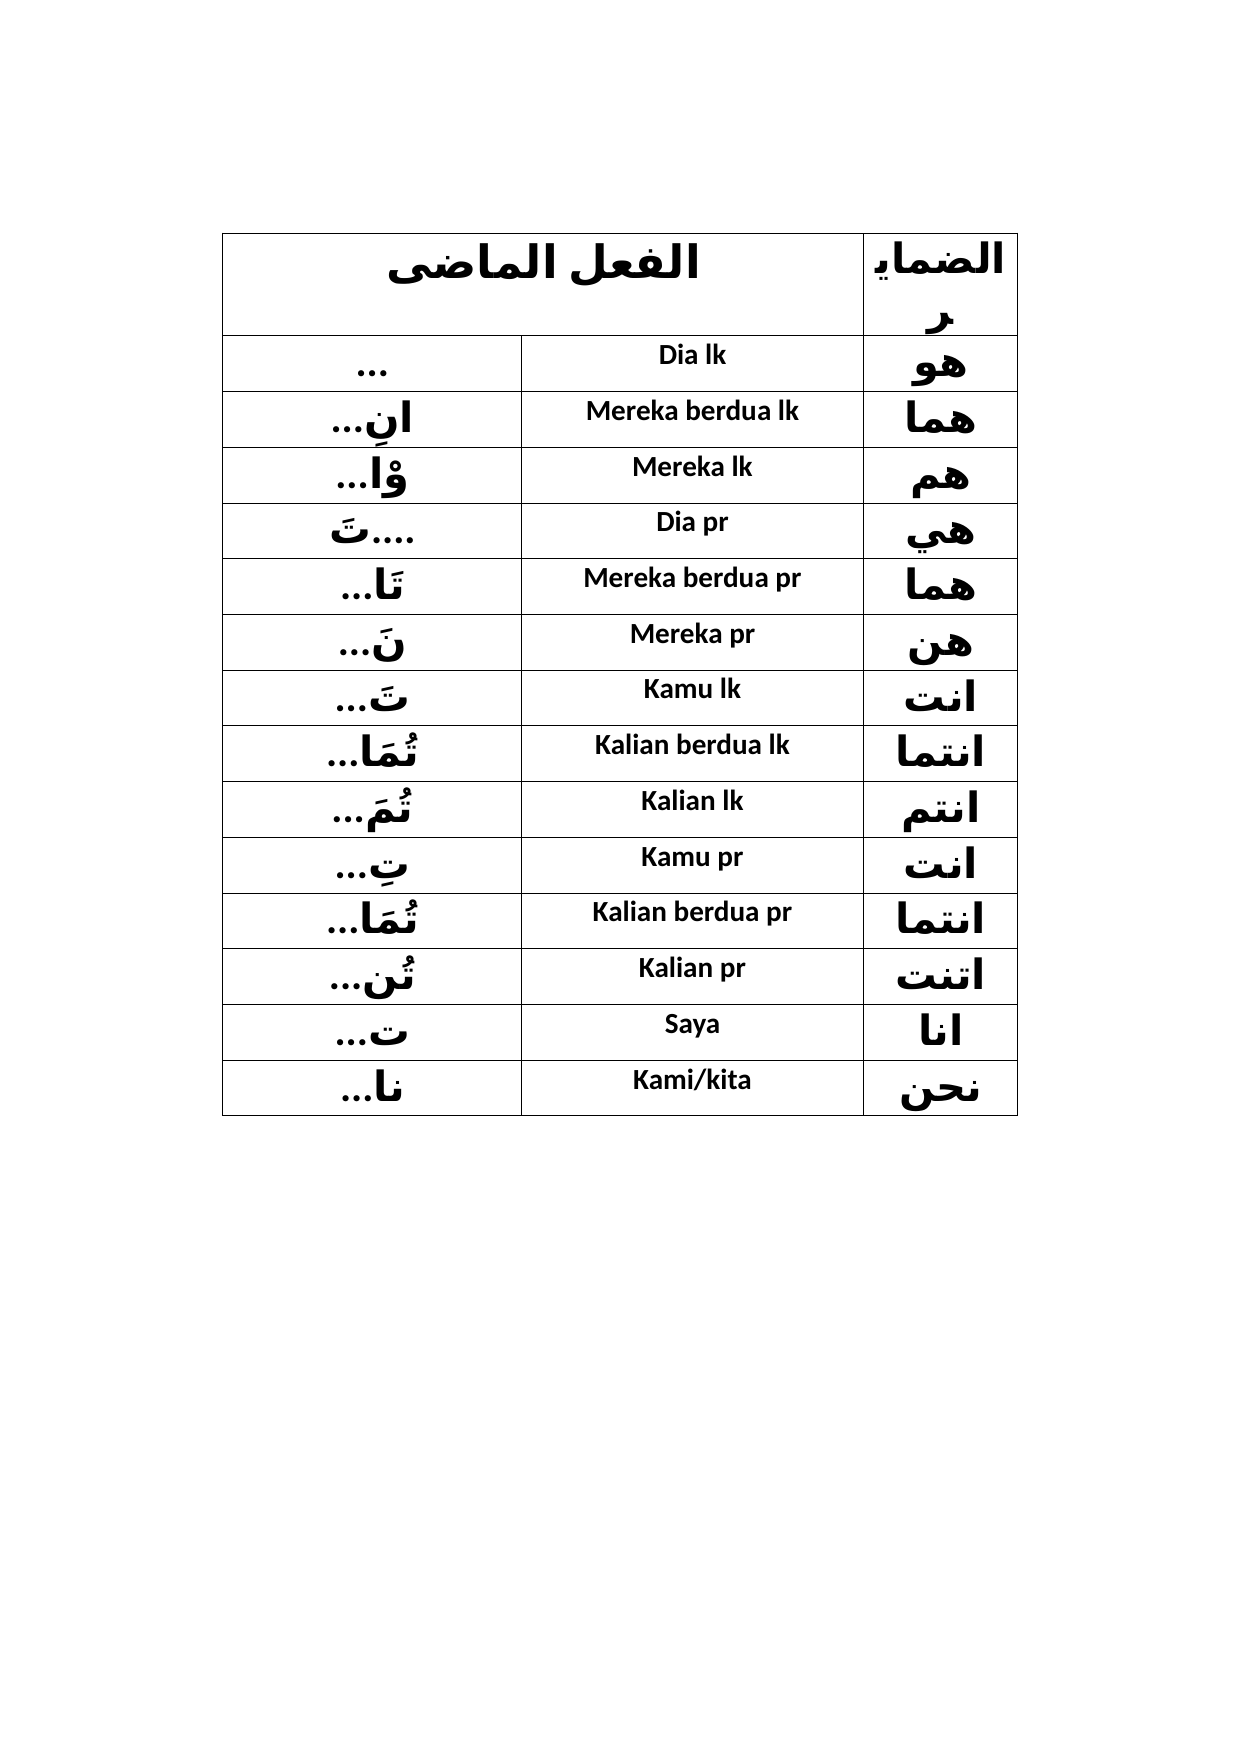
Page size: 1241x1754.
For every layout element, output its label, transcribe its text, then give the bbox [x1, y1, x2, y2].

table_cell Kalian berdua pr [522, 894, 863, 948]
table_cell Dia lk [522, 336, 863, 391]
table_cell نحن [864, 1061, 1017, 1115]
table_cell Mereka berdua lk [522, 392, 863, 447]
table_cell ...ت [223, 1005, 521, 1060]
table_cell هي [864, 504, 1017, 558]
table_cell ...تُمَا [223, 726, 521, 781]
table_cell هم [864, 448, 1017, 502]
table_cell ...وْا [223, 448, 521, 502]
table_cell Mereka pr [522, 615, 863, 669]
table_cell هما [864, 559, 1017, 614]
table_cell انا [864, 1005, 1017, 1060]
table_header الفعل الماضى [223, 234, 863, 335]
table_cell Kami/kita [522, 1061, 863, 1115]
table_cell ...تُمَا [223, 894, 521, 948]
table_cell ...تَ [223, 671, 521, 725]
table_cell Kalian berdua lk [522, 726, 863, 781]
table_cell ...تَا [223, 559, 521, 614]
table_header الضماير [864, 234, 1017, 335]
table_cell تَ.... [223, 504, 521, 558]
table_cell ...تُمَ [223, 782, 521, 837]
table_cell اتنت [864, 949, 1017, 1004]
table_cell انتم [864, 782, 1017, 837]
table_cell Dia pr [522, 504, 863, 558]
table_cell Mereka berdua pr [522, 559, 863, 614]
table_cell انتما [864, 894, 1017, 948]
table_cell ...نَ [223, 615, 521, 669]
table_cell انت [864, 671, 1017, 725]
table_cell هو [864, 336, 1017, 391]
table_cell هما [864, 392, 1017, 447]
table_cell Saya [522, 1005, 863, 1060]
table_cell Kalian lk [522, 782, 863, 837]
table_cell ...تِ [223, 838, 521, 892]
table_cell Kamu lk [522, 671, 863, 725]
table_cell Mereka lk [522, 448, 863, 502]
table_cell ...نا [223, 1061, 521, 1115]
table_cell ...انِ [223, 392, 521, 447]
table_cell انتما [864, 726, 1017, 781]
table_cell Kamu pr [522, 838, 863, 892]
table_cell هن [864, 615, 1017, 669]
table_cell Kalian pr [522, 949, 863, 1004]
table_cell ...تُن [223, 949, 521, 1004]
table_cell ... [223, 336, 521, 391]
table_cell انت [864, 838, 1017, 892]
